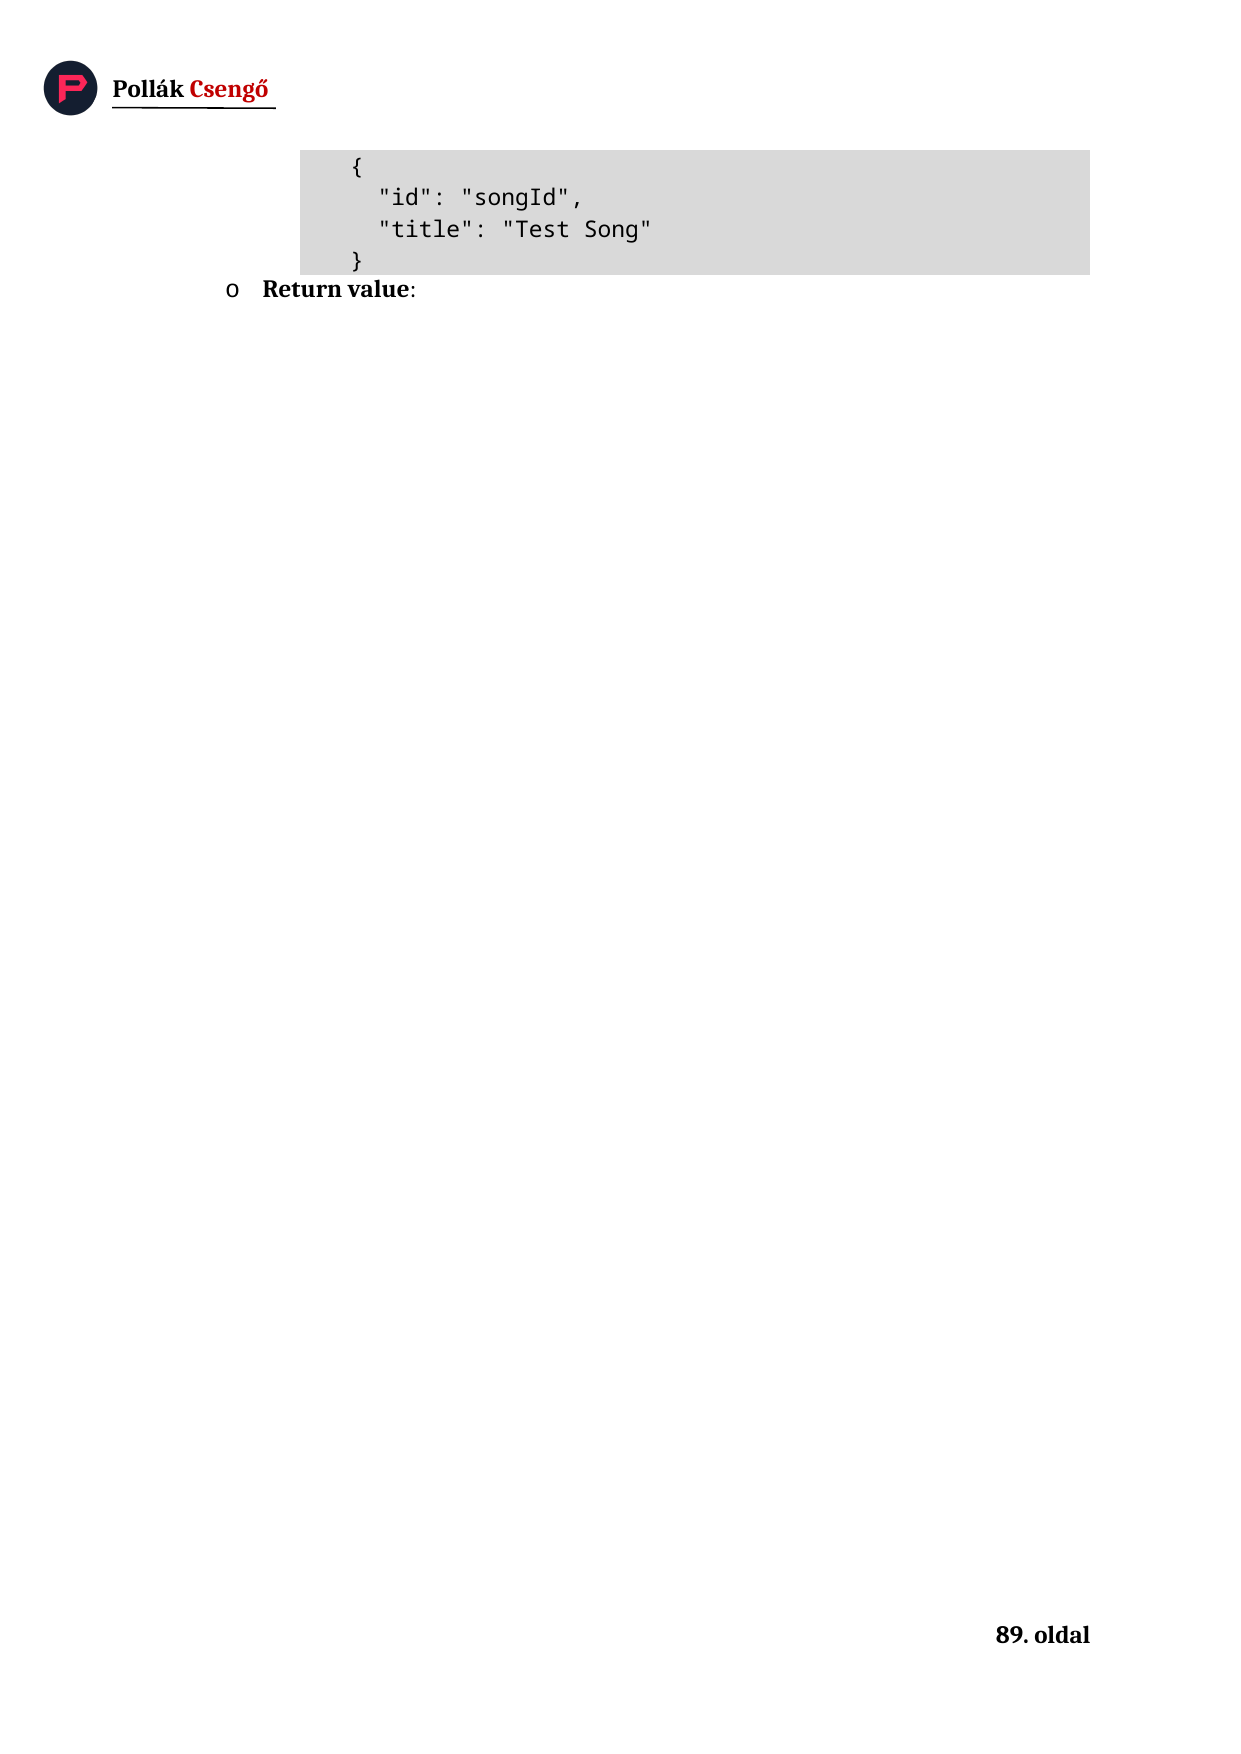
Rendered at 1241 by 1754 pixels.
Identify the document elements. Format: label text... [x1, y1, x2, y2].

list Return value: [225, 275, 1090, 305]
picture [39, 56, 99, 117]
list } [300, 244, 1090, 275]
list "id": "songId", [300, 181, 1090, 212]
list "title": "Test Song" [300, 212, 1090, 244]
list { [300, 150, 1090, 181]
